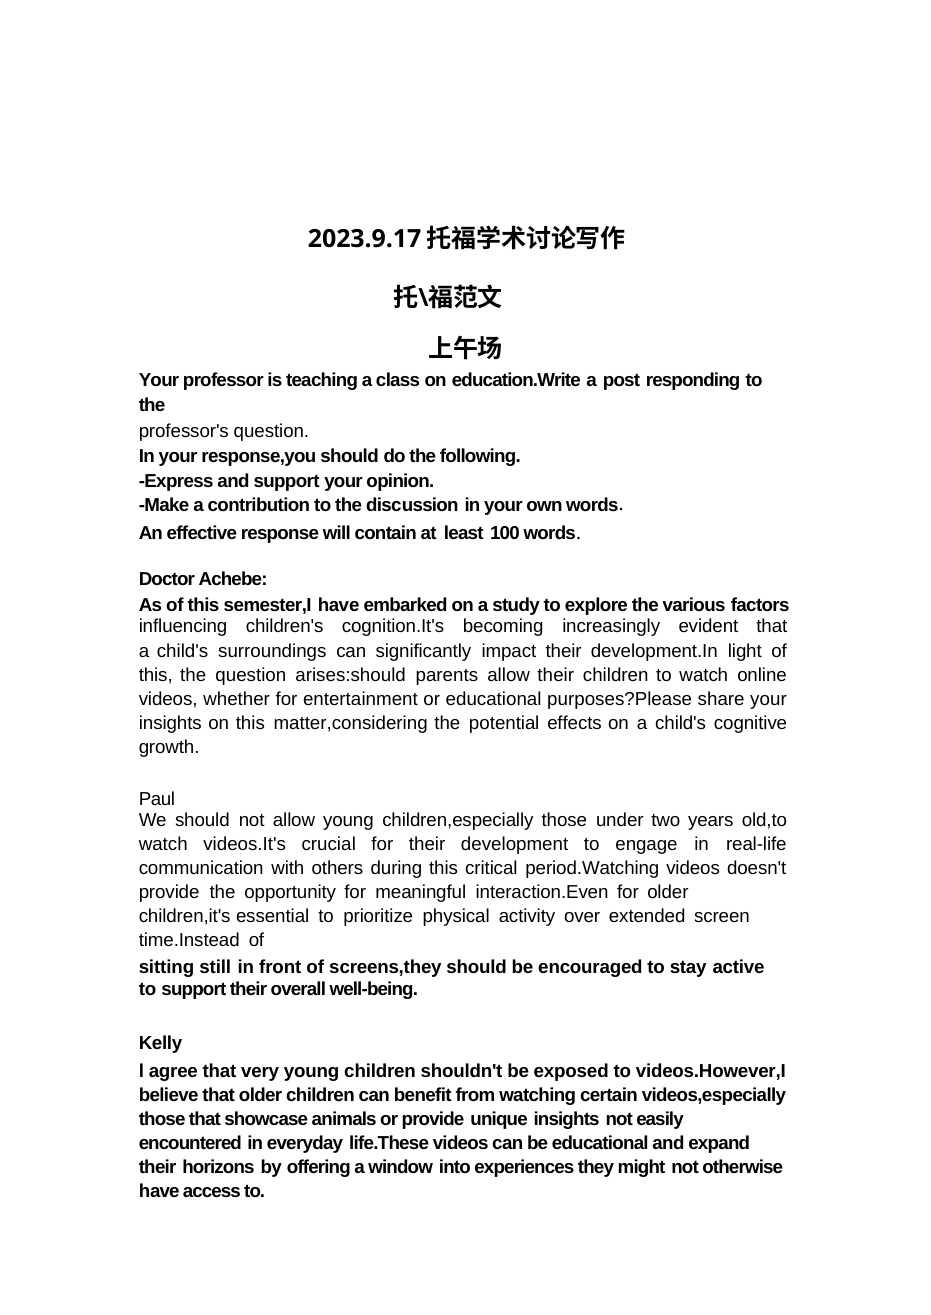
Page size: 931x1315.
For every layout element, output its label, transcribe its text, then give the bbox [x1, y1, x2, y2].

text 2023.9.17托福学术讨论写作 [308, 232, 791, 281]
text sitting still in front of screens,they should be encouraged to stay active to support their overall well-being. [138, 957, 786, 999]
text Paul [138, 792, 791, 809]
text 托\福范文 [393, 281, 791, 312]
text In your response,you should do the following. [138, 445, 791, 474]
text As of this semester,I have embarked on a study to explore the various factors [138, 597, 791, 615]
text We should not allow young children,especially those under two years old,to watch videos.It's crucial for their development to engage in real-life communication with others during this critical period.Watching videos doesn't provide the opportunity for meaningful interaction.Even for older children,it's essential to prioritize physical activity over extended screen time.Instead of [138, 809, 788, 951]
text -Express and support your opinion. [138, 474, 791, 491]
text Kelly [138, 1035, 791, 1053]
text influencing children's cognition.It's becoming increasingly evident that a child's surroundings can significantly impact their development.In light of this, the question arises:should parents allow their children to watch online videos, whether for entertainment or educational purposes?Please share your insights on this matter,considering the potential effects on a child's cognitive growth. [138, 615, 787, 757]
text professor's question. [138, 421, 791, 445]
text -Make a contribution to the discussion in your own words. [138, 499, 791, 524]
text l agree that very young children shouldn't be exposed to videos.However,I believe that older children can benefit from watching certain videos,especially those that showcase animals or provide unique insights not easily encountered in everyday life.These videos can be educational and expand their horizons by offering a window into experiences they might not otherwise have access to. [138, 1060, 787, 1202]
text 上午场 [428, 332, 791, 363]
text Doctor Achebe: [138, 572, 791, 589]
text An effective response will contain at least 100 words. [138, 524, 791, 544]
text Your professor is teaching a class on education.Write a post responding to the [138, 369, 791, 421]
